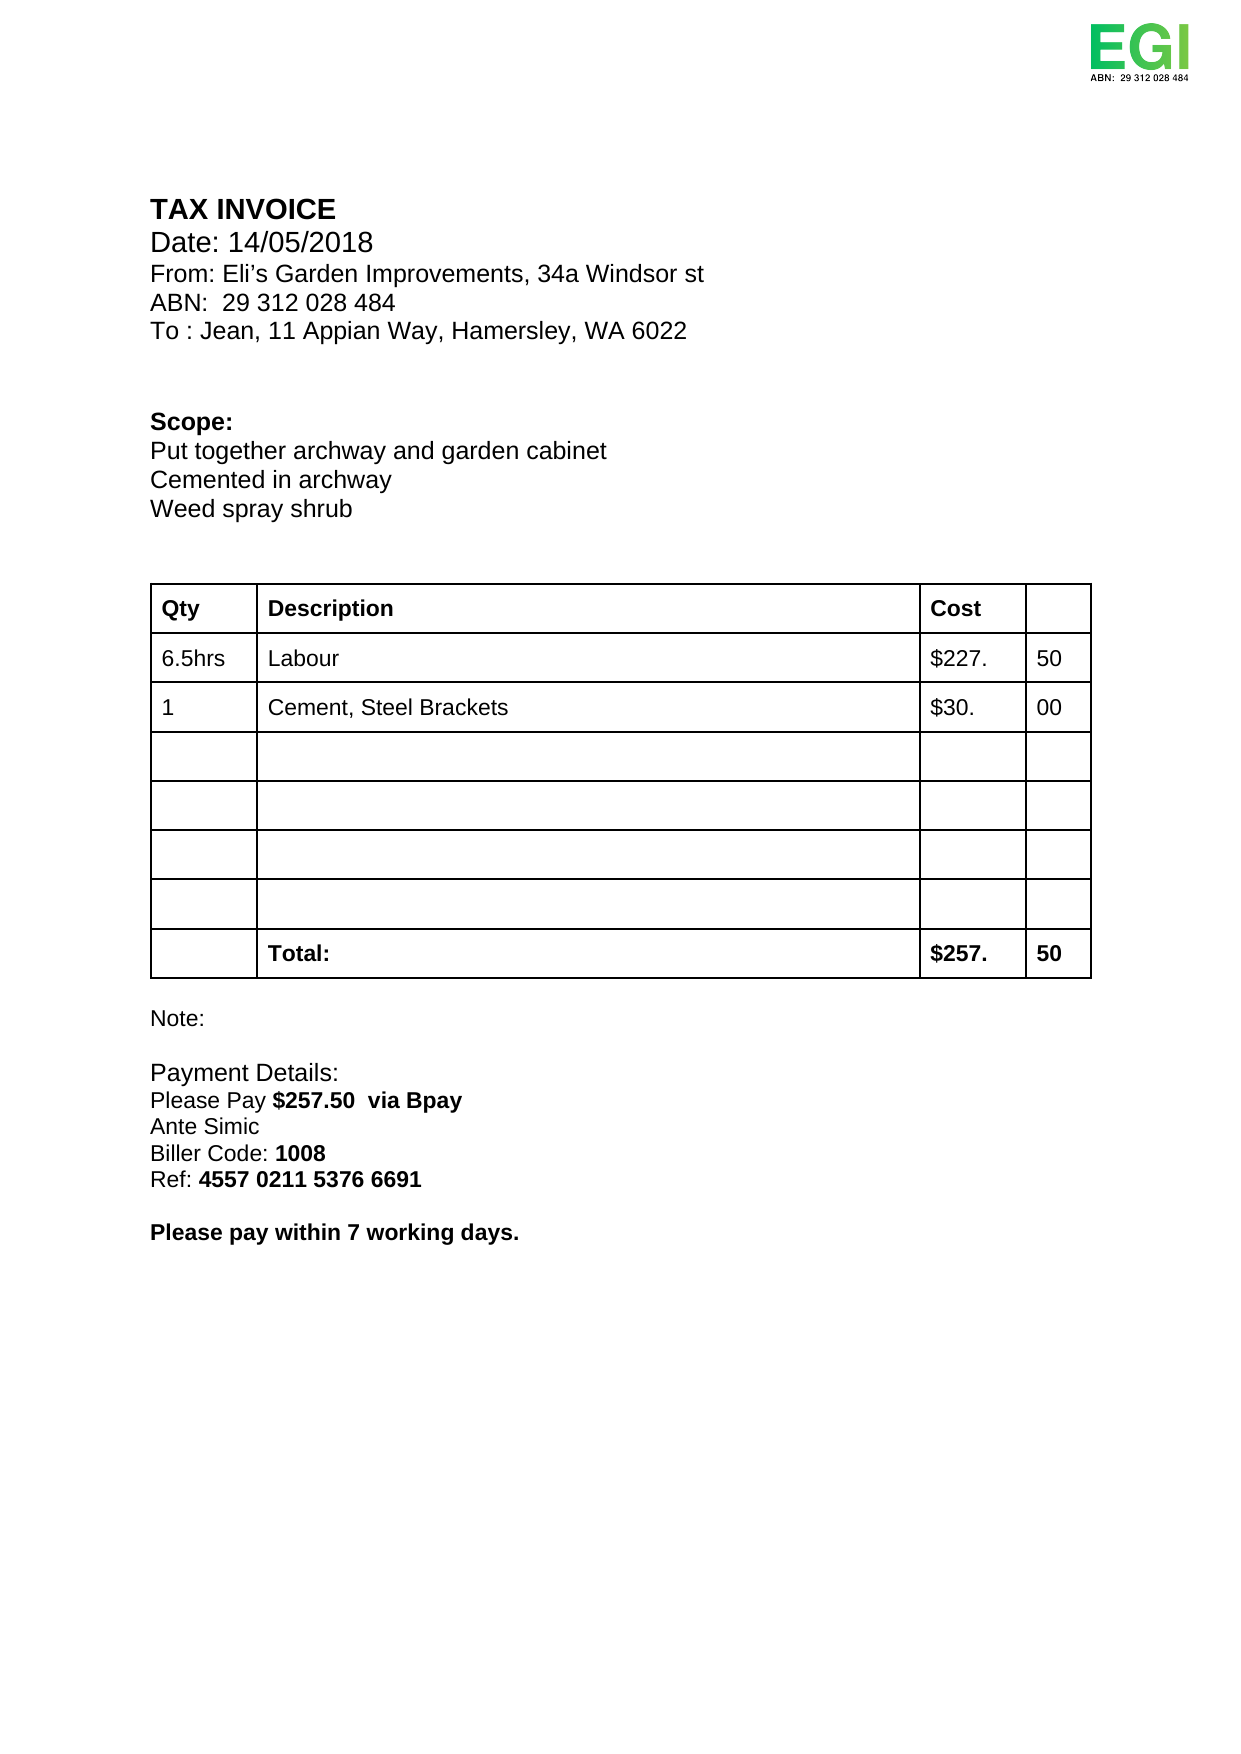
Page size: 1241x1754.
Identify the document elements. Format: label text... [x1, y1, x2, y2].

table_cell [258, 782, 919, 829]
table_cell 1 [152, 683, 256, 731]
table_header Description [258, 585, 919, 632]
table_cell [1027, 733, 1090, 780]
table_cell [258, 733, 919, 780]
table_cell 50 [1027, 634, 1090, 681]
table_cell [152, 733, 256, 780]
table_header [1027, 585, 1090, 632]
table_header Qty [152, 585, 256, 632]
table_cell [921, 782, 1025, 829]
subtitle TAX INVOICE Date: 14/05/2018 From: Eli’s Garden Improvements, 34a Windsor st ABN: 29 312 028 484 To : Jean, 11 Appian Way, Hamersley, WA 6022 Scope: Put together archway and garden cabinet Cemented in archway Weed spray shrub [150, 192, 1090, 570]
picture [1090, 23, 1189, 86]
table_cell $30. [921, 683, 1025, 731]
table_cell [258, 831, 919, 878]
table_cell [921, 733, 1025, 780]
table_header Cost [921, 585, 1025, 632]
table_cell 50 [1027, 930, 1090, 977]
table_cell $257. [921, 930, 1025, 977]
table_cell [152, 831, 256, 878]
table_cell Cement, Steel Brackets [258, 683, 919, 731]
text Note: Payment Details: Please Pay $257.50 via Bpay Ante Simic Biller Code: 1008 Ref: 4557 0211 5376 6691 Please pay within 7 working days. [150, 979, 1090, 1245]
table_cell [152, 880, 256, 928]
table_cell Total: [258, 930, 919, 977]
table_cell [258, 880, 919, 928]
table_cell Labour [258, 634, 919, 681]
table_cell $227. [921, 634, 1025, 681]
table_cell [1027, 831, 1090, 878]
table_cell [1027, 880, 1090, 928]
table_cell 6.5hrs [152, 634, 256, 681]
table_cell 00 [1027, 683, 1090, 731]
table_cell [921, 880, 1025, 928]
table_cell [152, 930, 256, 977]
table_cell [1027, 782, 1090, 829]
table_cell [921, 831, 1025, 878]
table_cell [152, 782, 256, 829]
